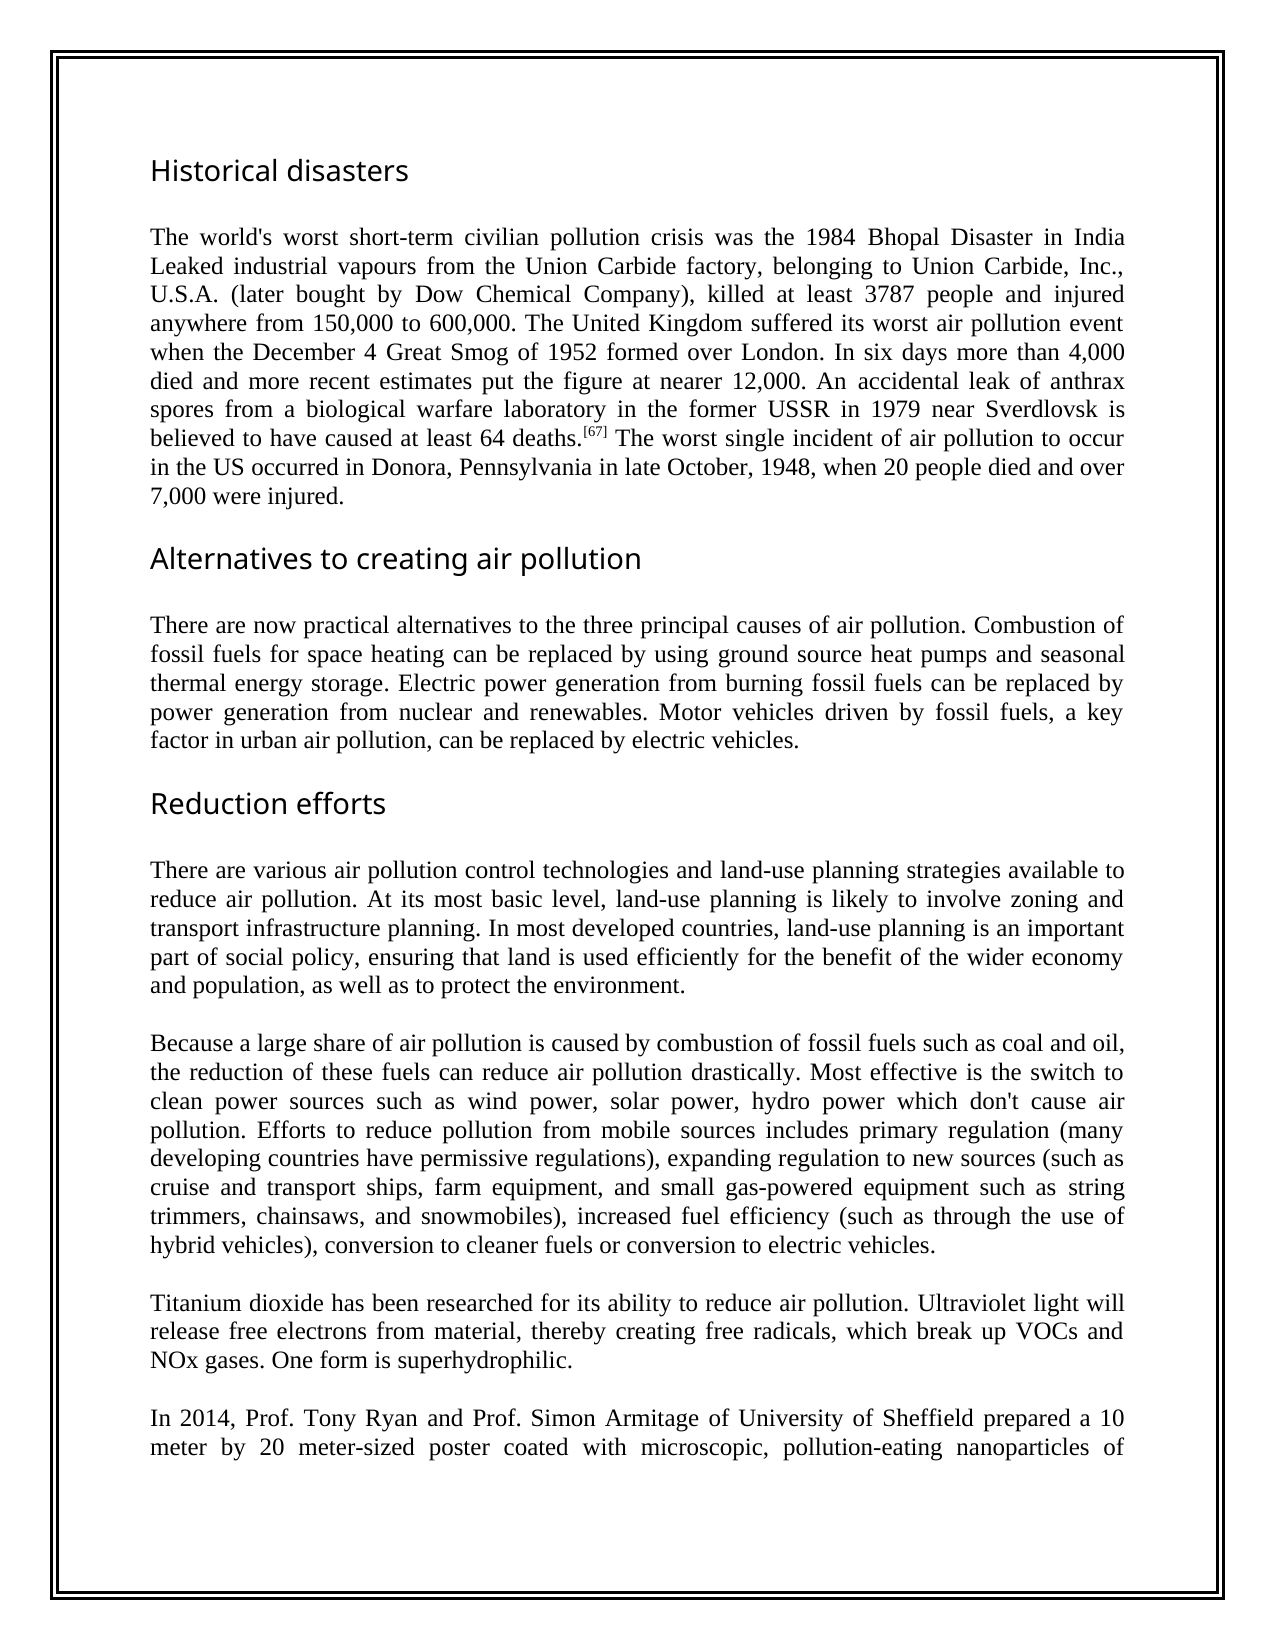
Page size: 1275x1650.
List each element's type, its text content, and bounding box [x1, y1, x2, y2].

subtitle Alternatives to creating air pollution [150, 539, 1125, 578]
text There are now practical alternatives to the three principal causes of air pollution. Combustion of fossil fuels for space heating can be replaced by using ground source heat pumps and seasonal thermal energy storage. Electric power generation from burning fossil fuels can be replaced by power generation from nuclear and renewables. Motor vehicles driven by fossil fuels, a key factor in urban air pollution, can be replaced by electric vehicles. [150, 611, 1125, 754]
subtitle Historical disasters [150, 150, 1125, 190]
subtitle Reduction efforts [150, 783, 1125, 823]
text Because a large share of air pollution is caused by combustion of fossil fuels such as coal and oil, the reduction of these fuels can reduce air pollution drastically. Most effective is the switch to clean power sources such as wind power, solar power, hydro power which don't cause air pollution. Efforts to reduce pollution from mobile sources includes primary regulation (many developing countries have permissive regulations), expanding regulation to new sources (such as cruise and transport ships, farm equipment, and small gas-powered equipment such as string trimmers, chainsaws, and snowmobiles), increased fuel efficiency (such as through the use of hybrid vehicles), conversion to cleaner fuels or conversion to electric vehicles. [150, 1028, 1125, 1258]
text Titanium dioxide has been researched for its ability to reduce air pollution. Ultraviolet light will release free electrons from material, thereby creating free radicals, which break up VOCs and NOx gases. One form is superhydrophilic. [150, 1288, 1125, 1374]
text There are various air pollution control technologies and land-use planning strategies available to reduce air pollution. At its most basic level, land-use planning is likely to involve zoning and transport infrastructure planning. In most developed countries, land-use planning is an important part of social policy, ensuring that land is used efficiently for the benefit of the wider economy and population, as well as to protect the environment. [150, 856, 1125, 999]
text The world's worst short-term civilian pollution crisis was the 1984 Bhopal Disaster in India Leaked industrial vapours from the Union Carbide factory, belonging to Union Carbide, Inc., U.S.A. (later bought by Dow Chemical Company), killed at least 3787 people and injured anywhere from 150,000 to 600,000. The United Kingdom suffered its worst air pollution event when the December 4 Great Smog of 1952 formed over London. In six days more than 4,000 died and more recent estimates put the figure at nearer 12,000. An accidental leak of anthrax spores from a biological warfare laboratory in the former USSR in 1979 near Sverdlovsk is believed to have caused at least 64 deaths.[67] The worst single incident of air pollution to occur in the US occurred in Donora, Pennsylvania in late October, 1948, when 20 people died and over 7,000 were injured. [150, 222, 1125, 509]
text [150, 1403, 1125, 1461]
